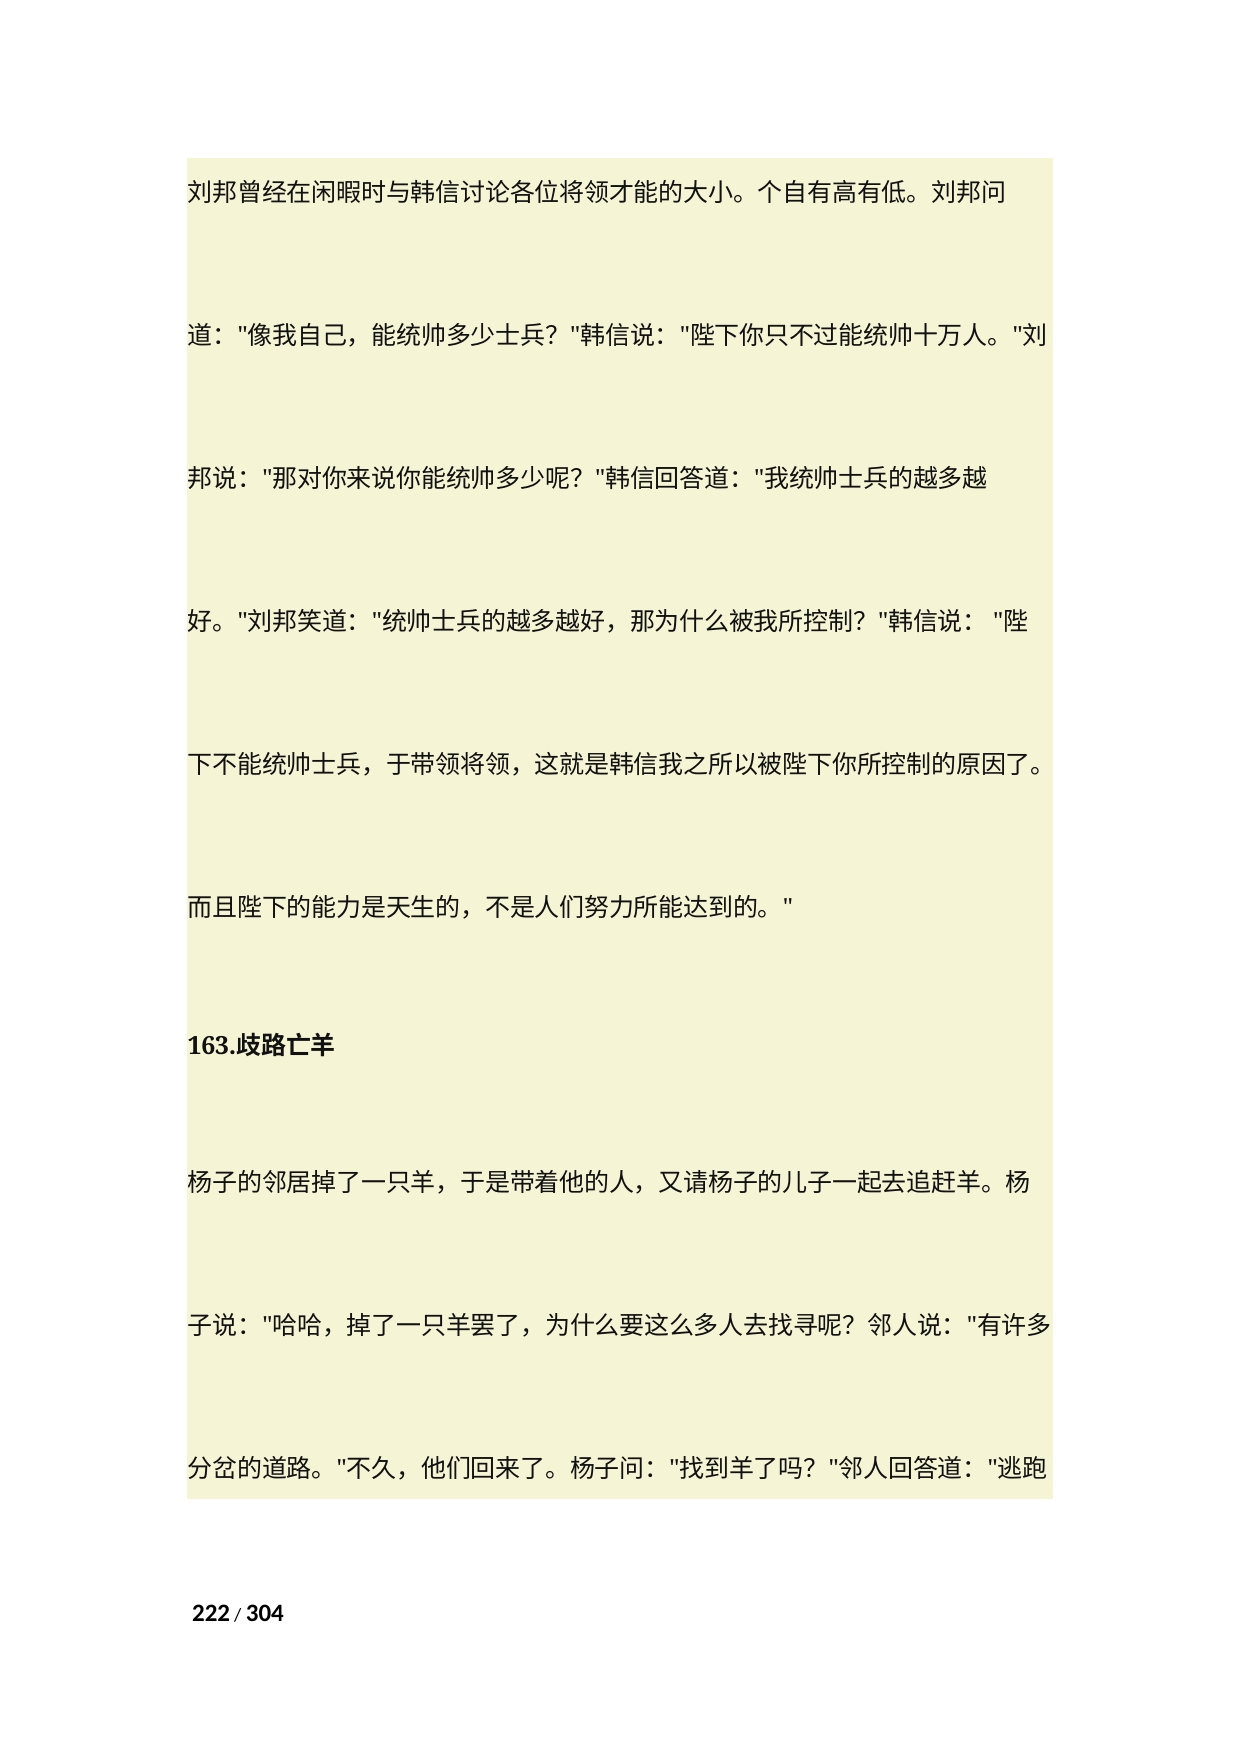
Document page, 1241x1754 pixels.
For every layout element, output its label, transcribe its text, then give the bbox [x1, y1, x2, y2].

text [187, 1148, 1053, 1499]
text 163.歧路亡羊 [187, 1011, 1053, 1076]
text 刘邦曾经在闲暇时与韩信讨论各位将领才能的大小。个自有高有低。刘邦问道："像我自己，能统帅多少士兵？"韩信说："陛下你只不过能统帅十万人。"刘邦说："那对你来说你能统帅多少呢？"韩信回答道："我统帅士兵的越多越好。"刘邦笑道："统帅士兵的越多越好，那为什么被我所控制？"韩信说： "陛下不能统帅士兵，于带领将领，这就是韩信我之所以被陛下你所控制的原因了。而且陛下的能力是天生的，不是人们努力所能达到的。" [187, 158, 1053, 938]
